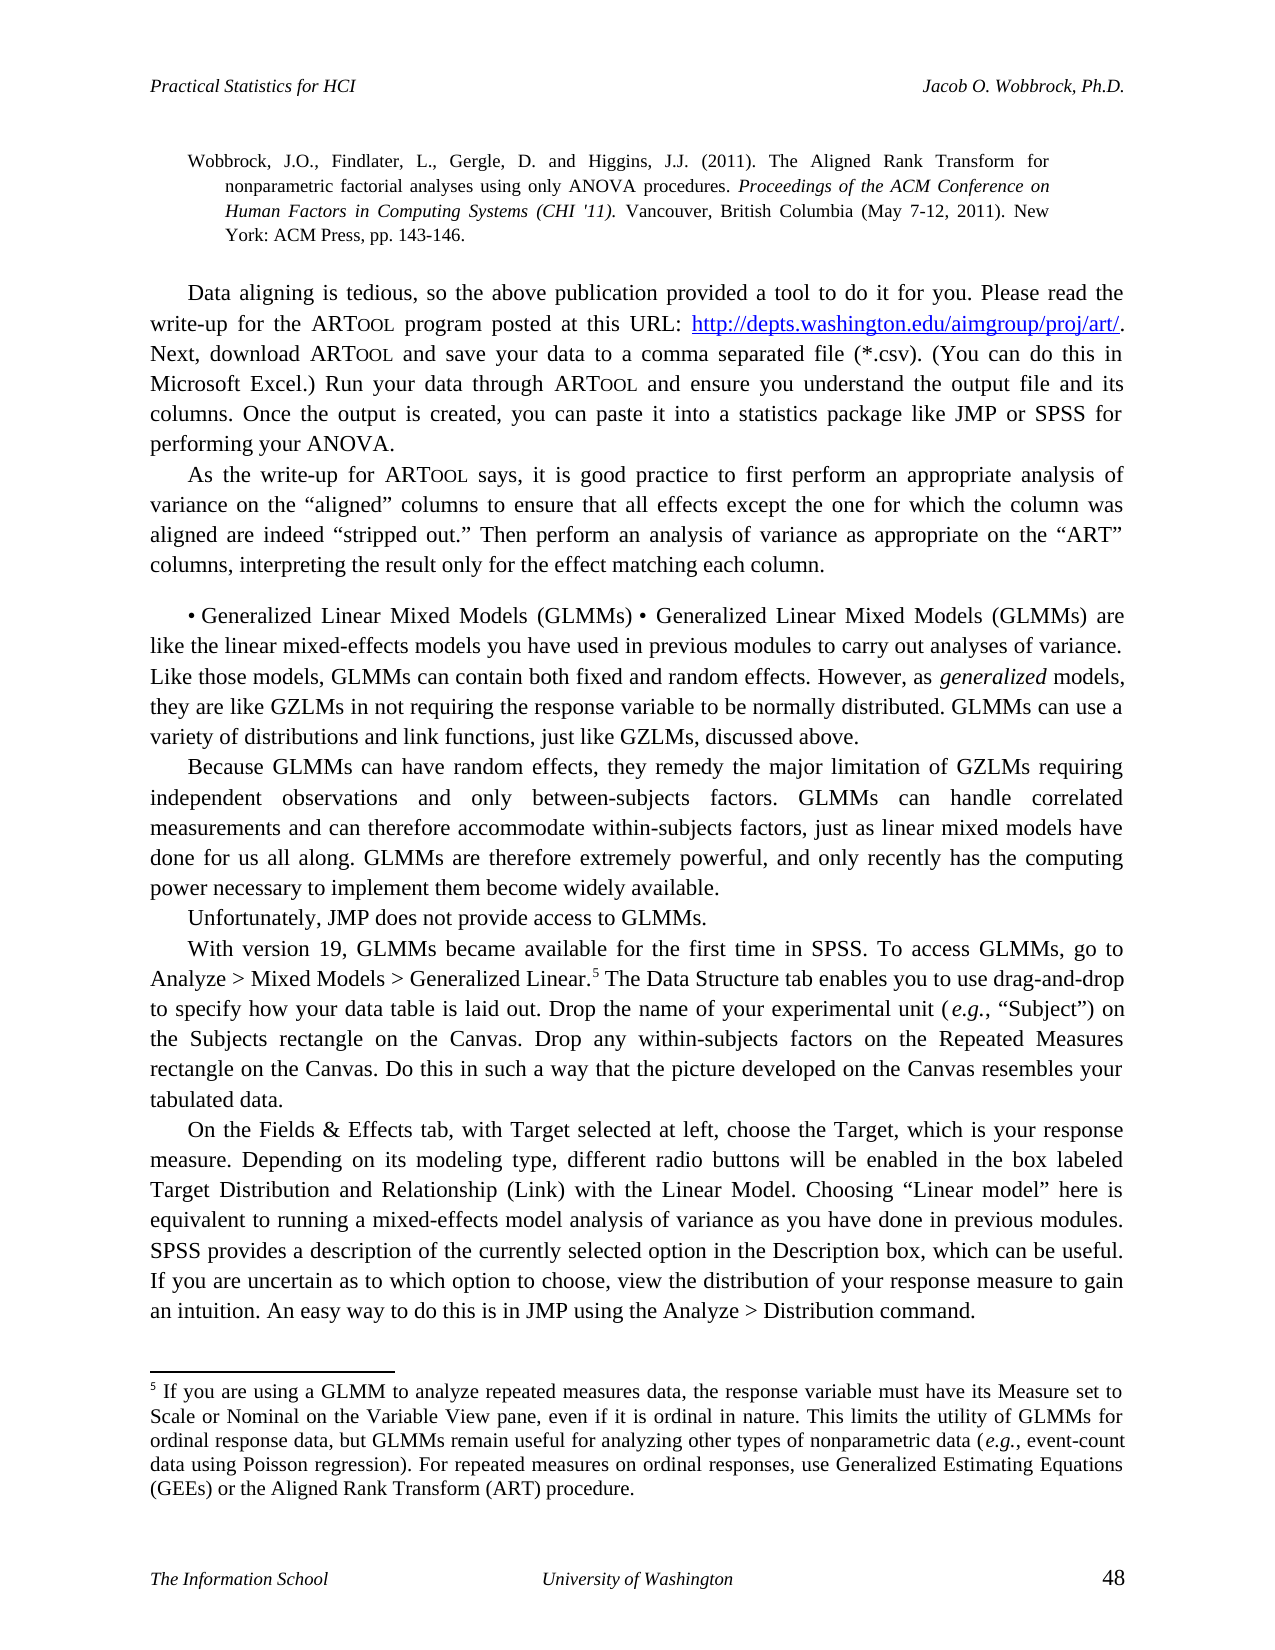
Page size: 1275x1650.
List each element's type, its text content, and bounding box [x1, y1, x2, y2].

text On the Fields & Effects tab, with Target selected at left, choose the Target, which is your response measure. Depending on its modeling type, different radio buttons will be enabled in the box labeled Target Distribution and Relationship (Link) with the Linear Model. Choosing “Linear model” here is equivalent to running a mixed-effects model analysis of variance as you have done in previous modules. SPSS provides a description of the currently selected option in the Description box, which can be useful. If you are uncertain as to which option to choose, view the distribution of your response measure to gain an intuition. An easy way to do this is in JMP using the Analyze > Distribution command. [150, 1116, 1125, 1323]
text With version 19, GLMMs became available for the first time in SPSS. To access GLMMs, go to Analyze > Mixed Models > Generalized Linear. The Data Structure tab enables you to use drag-and-drop to specify how your data table is laid out. Drop the name of your experimental unit (e.g., “Subject”) on the Subjects rectangle on the Canvas. Drop any within-subjects factors on the Repeated Measures rectangle on the Canvas. Do this in such a way that the picture developed on the Canvas resembles your tabulated data. [150, 934, 1125, 1112]
text Data aligning is tedious, so the above publication provided a tool to do it for you. Please read the write-up for the ARTool program posted at this URL: http://depts.washington.edu/aimgroup/proj/art/. Next, download ARTool and save your data to a comma separated file (*.csv). (You can do this in Microsoft Excel.) Run your data through ARTool and ensure you understand the output file and its columns. Once the output is created, you can paste it into a statistics package like JMP or SPSS for performing your ANOVA. [150, 279, 1125, 457]
text • Generalized Linear Mixed Models (GLMMs) • Generalized Linear Mixed Models (GLMMs) are like the linear mixed-effects models you have used in previous modules to carry out analyses of variance. Like those models, GLMMs can contain both fixed and random effects. However, as generalized models, they are like GZLMs in not requiring the response variable to be normally distributed. GLMMs can use a variety of distributions and link functions, just like GZLMs, discussed above. [150, 602, 1125, 749]
text As the write-up for ARTool says, it is good practice to first perform an appropriate analysis of variance on the “aligned” columns to ensure that all effects except the one for which the column was aligned are indeed “stripped out.” Then perform an analysis of variance as appropriate on the “ART” columns, interpreting the result only for the effect matching each column. [150, 461, 1125, 578]
text Wobbrock, J.O., Findlater, L., Gergle, D. and Higgins, J.J. (2011). The Aligned Rank Transform for nonparametric factorial analyses using only ANOVA procedures. Proceedings of the ACM Conference on Human Factors in Computing Systems (CHI '11). Vancouver, British Columbia (May 7-12, 2011). New York: ACM Press, pp. 143-146. [187, 150, 1050, 246]
text Because GLMMs can have random effects, they remedy the major limitation of GZLMs requiring independent observations and only between-subjects factors. GLMMs can handle correlated measurements and can therefore accommodate within-subjects factors, just as linear mixed models have done for us all along. GLMMs are therefore extremely powerful, and only recently has the computing power necessary to implement them become widely available. [150, 753, 1125, 901]
text Unfortunately, JMP does not provide access to GLMMs. [150, 904, 1125, 931]
